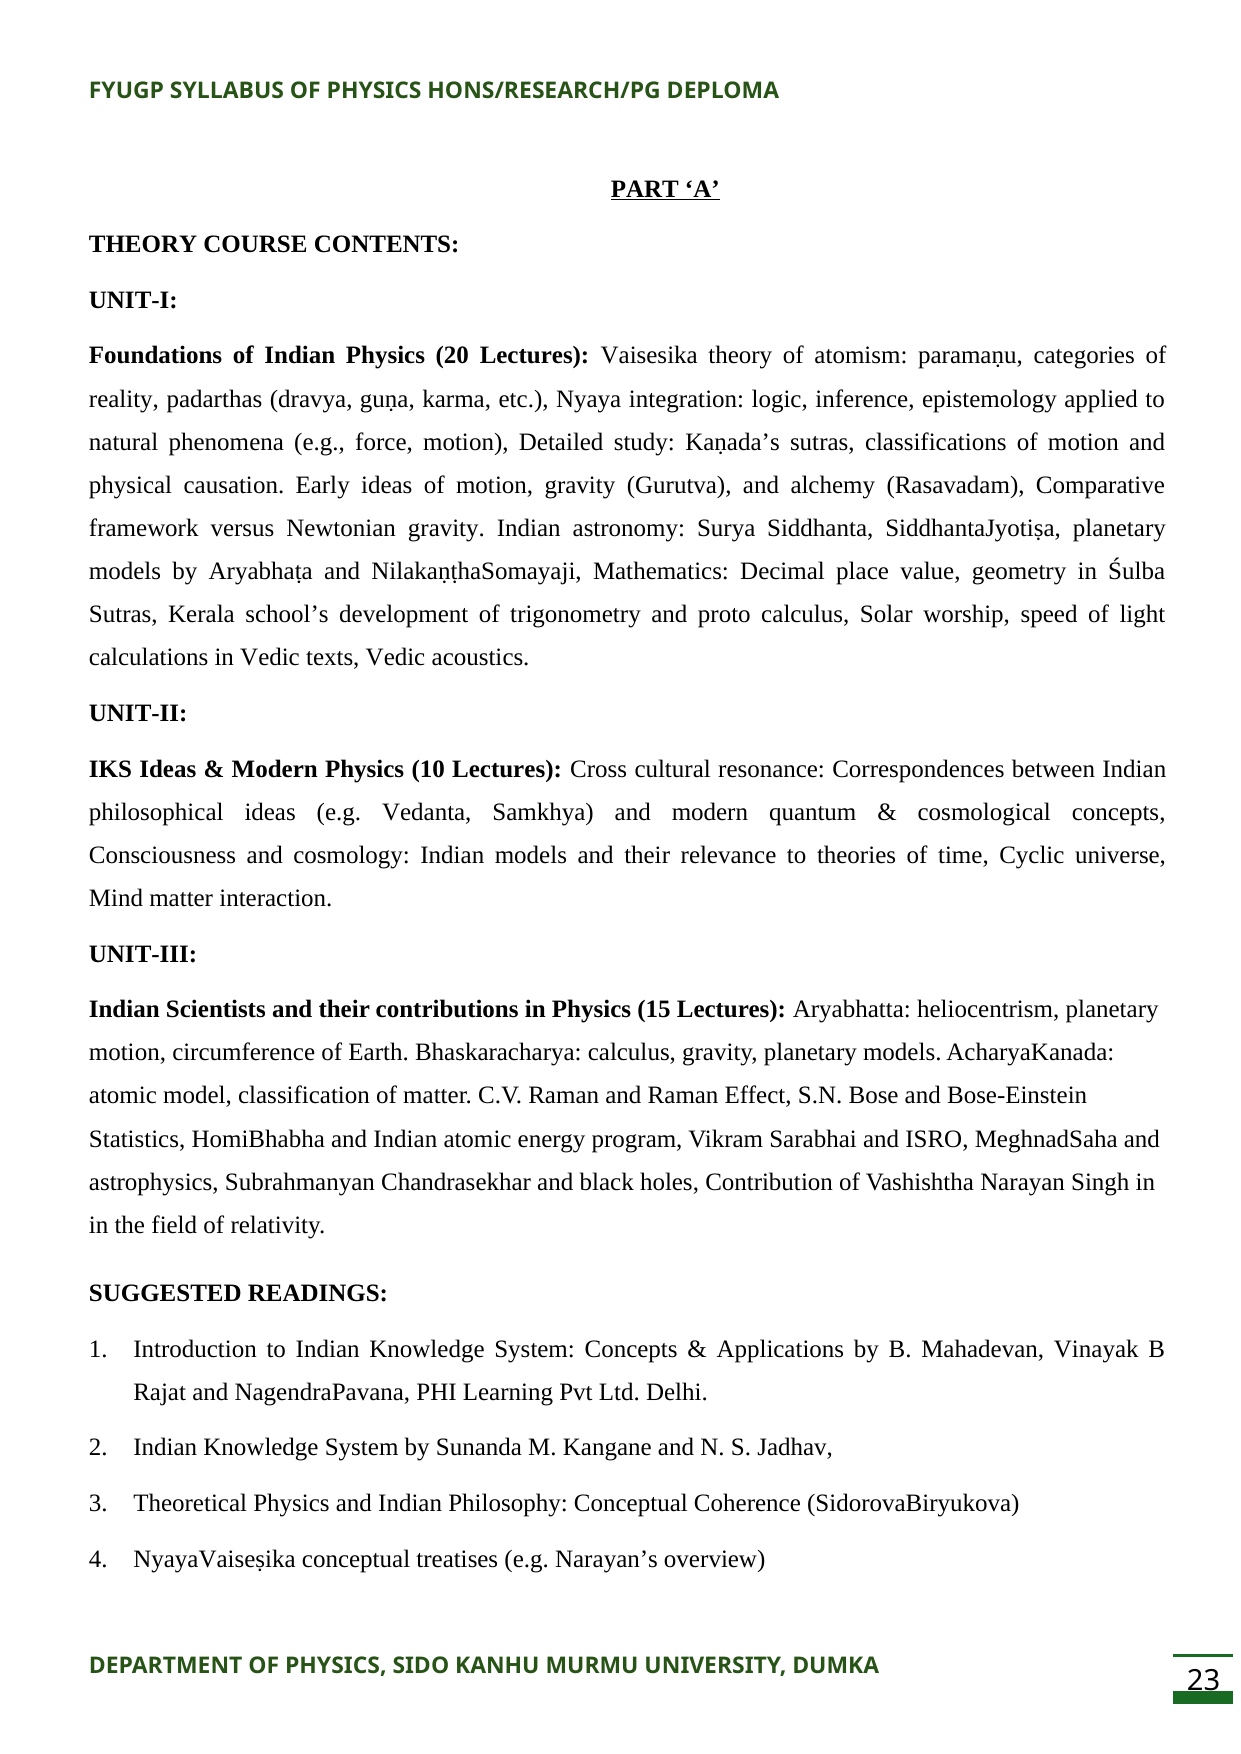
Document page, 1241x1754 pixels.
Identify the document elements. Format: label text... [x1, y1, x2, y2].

list NyayaVaiseṣika conceptual treatises (e.g. Narayan’s overview) [89, 1544, 1167, 1572]
text Foundations of Indian Physics (20 Lectures): Vaisesika theory of atomism: paramaṇu, categories of reality, padarthas (dravya, guṇa, karma, etc.), Nyaya integration: logic, inference, epistemology applied to natural phenomena (e.g., force, motion), Detailed study: Kaṇada’s sutras, classifications of motion and physical causation. Early ideas of motion, gravity (Gurutva), and alchemy (Rasavadam), Comparative framework versus Newtonian gravity. Indian astronomy: Surya Siddhanta, SiddhantaJyotiṣa, planetary models by Aryabhaṭa and NilakaṇṭhaSomayaji, Mathematics: Decimal place value, geometry in Śulba Sutras, Kerala school’s development of trigonometry and proto calculus, Solar worship, speed of light calculations in Vedic texts, Vedic acoustics. [89, 341, 1167, 671]
list Theoretical Physics and Indian Philosophy: Conceptual Coherence (SidorovaBiryukova) [89, 1488, 1167, 1517]
text UNIT-I: [89, 285, 1167, 314]
text SUGGESTED READINGS: [89, 1278, 1167, 1307]
text PART ‘A’ [164, 174, 1167, 202]
list Introduction to Indian Knowledge System: Concepts & Applications by B. Mahadevan, Vinayak B Rajat and NagendraPavana, PHI Learning Pvt Ltd. Delhi. [89, 1334, 1167, 1406]
text IKS Ideas & Modern Physics (10 Lectures): Cross cultural resonance: Correspondences between Indian philosophical ideas (e.g. Vedanta, Samkhya) and modern quantum & cosmological concepts, Consciousness and cosmology: Indian models and their relevance to theories of time, Cyclic universe, Mind matter interaction. [89, 754, 1167, 912]
text UNIT-II: [89, 698, 1167, 727]
text THEORY COURSE CONTENTS: [89, 229, 1167, 258]
text UNIT-III: [89, 939, 1167, 967]
text Indian Scientists and their contributions in Physics (15 Lectures): Aryabhatta: heliocentrism, planetary motion, circumference of Earth. Bhaskaracharya: calculus, gravity, planetary models. AcharyaKanada: atomic model, classification of matter. C.V. Raman and Raman Effect, S.N. Bose and Bose-Einstein Statistics, HomiBhabha and Indian atomic energy program, Vikram Sarabhai and ISRO, MeghnadSaha and astrophysics, Subrahmanyan Chandrasekhar and black holes, Contribution of Vashishtha Narayan Singh in in the field of relativity. [89, 994, 1167, 1239]
list Indian Knowledge System by Sunanda M. Kangane and N. S. Jadhav, [89, 1432, 1167, 1461]
